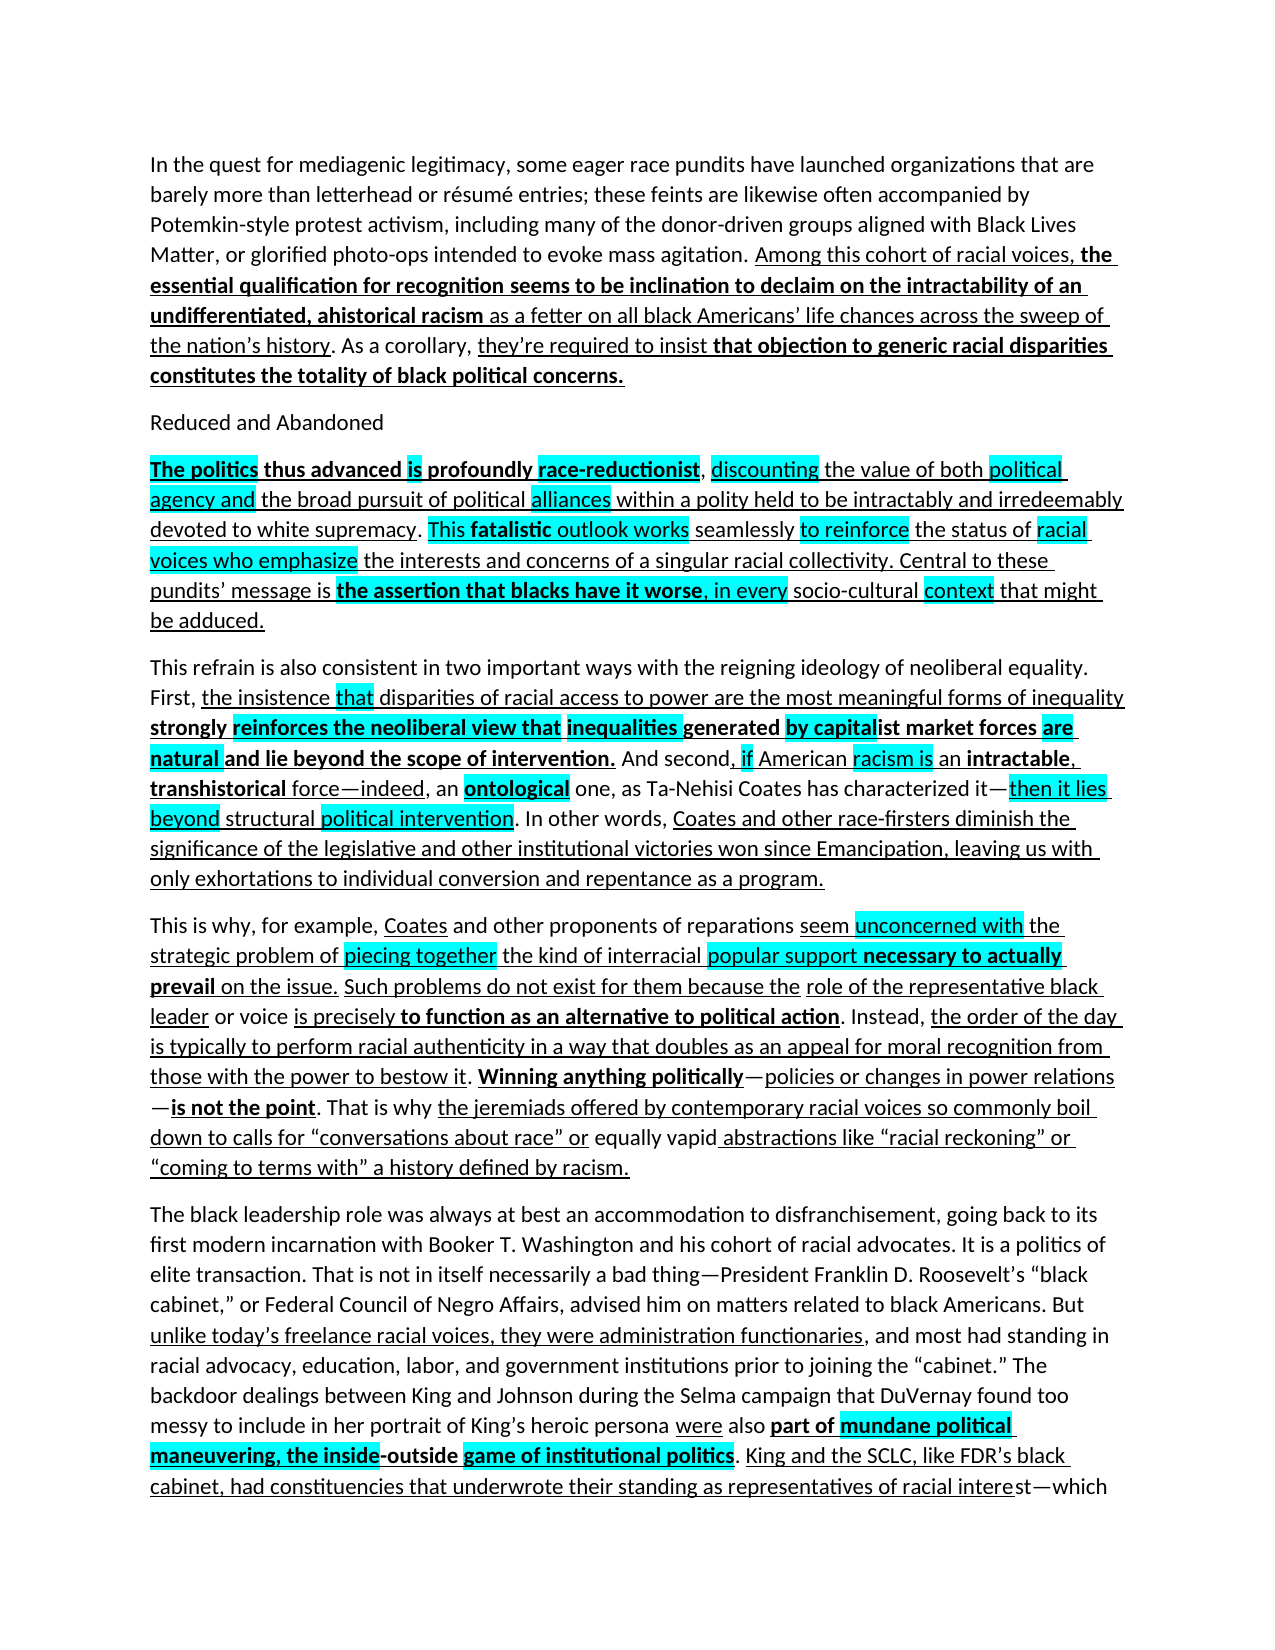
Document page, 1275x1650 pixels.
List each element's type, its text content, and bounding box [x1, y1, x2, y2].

text This refrain is also consistent in two important ways with the reigning ideology of neoliberal equality. First, the insistence that disparities of racial access to power are the most meaningful forms of inequality strongly reinforces the neoliberal view that inequalities generated by capitalist market forces are natural and lie beyond the scope of intervention. And second, if American racism is an intractable, transhistorical force—indeed, an ontological one, as Ta-Nehisi Coates has characterized it—then it lies beyond structural political intervention. In other words, Coates and other race-firsters diminish the significance of the legislative and other institutional victories won since Emancipation, leaving us with only exhortations to individual conversion and repentance as a program. [150, 653, 1125, 893]
text This is why, for example, Coates and other proponents of reparations seem unconcerned with the strategic problem of piecing together the kind of interracial popular support necessary to actually prevail on the issue. Such problems do not exist for them because the role of the representative black leader or voice is precisely to function as an alternative to political action. Instead, the order of the day is typically to perform racial authenticity in a way that doubles as an appeal for moral recognition from those with the power to bestow it. Winning anything politically—policies or changes in power relations—is not the point. That is why the jeremiads offered by contemporary racial voices so commonly boil down to calls for “conversations about race” or equally vapid abstractions like “racial reckoning” or “coming to terms with” a history defined by racism. [150, 911, 1125, 1181]
text The politics thus advanced is profoundly race-reductionist, discounting the value of both political agency and the broad pursuit of political alliances within a polity held to be intractably and irredeemably devoted to white supremacy. This fatalistic outlook works seamlessly to reinforce the status of racial voices who emphasize the interests and concerns of a singular racial collectivity. Central to these pundits’ message is the assertion that blacks have it worse, in every socio-cultural context that might be adduced. [150, 455, 1125, 634]
text Reduced and Abandoned [150, 408, 1125, 436]
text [150, 1200, 1125, 1500]
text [150, 150, 1125, 389]
